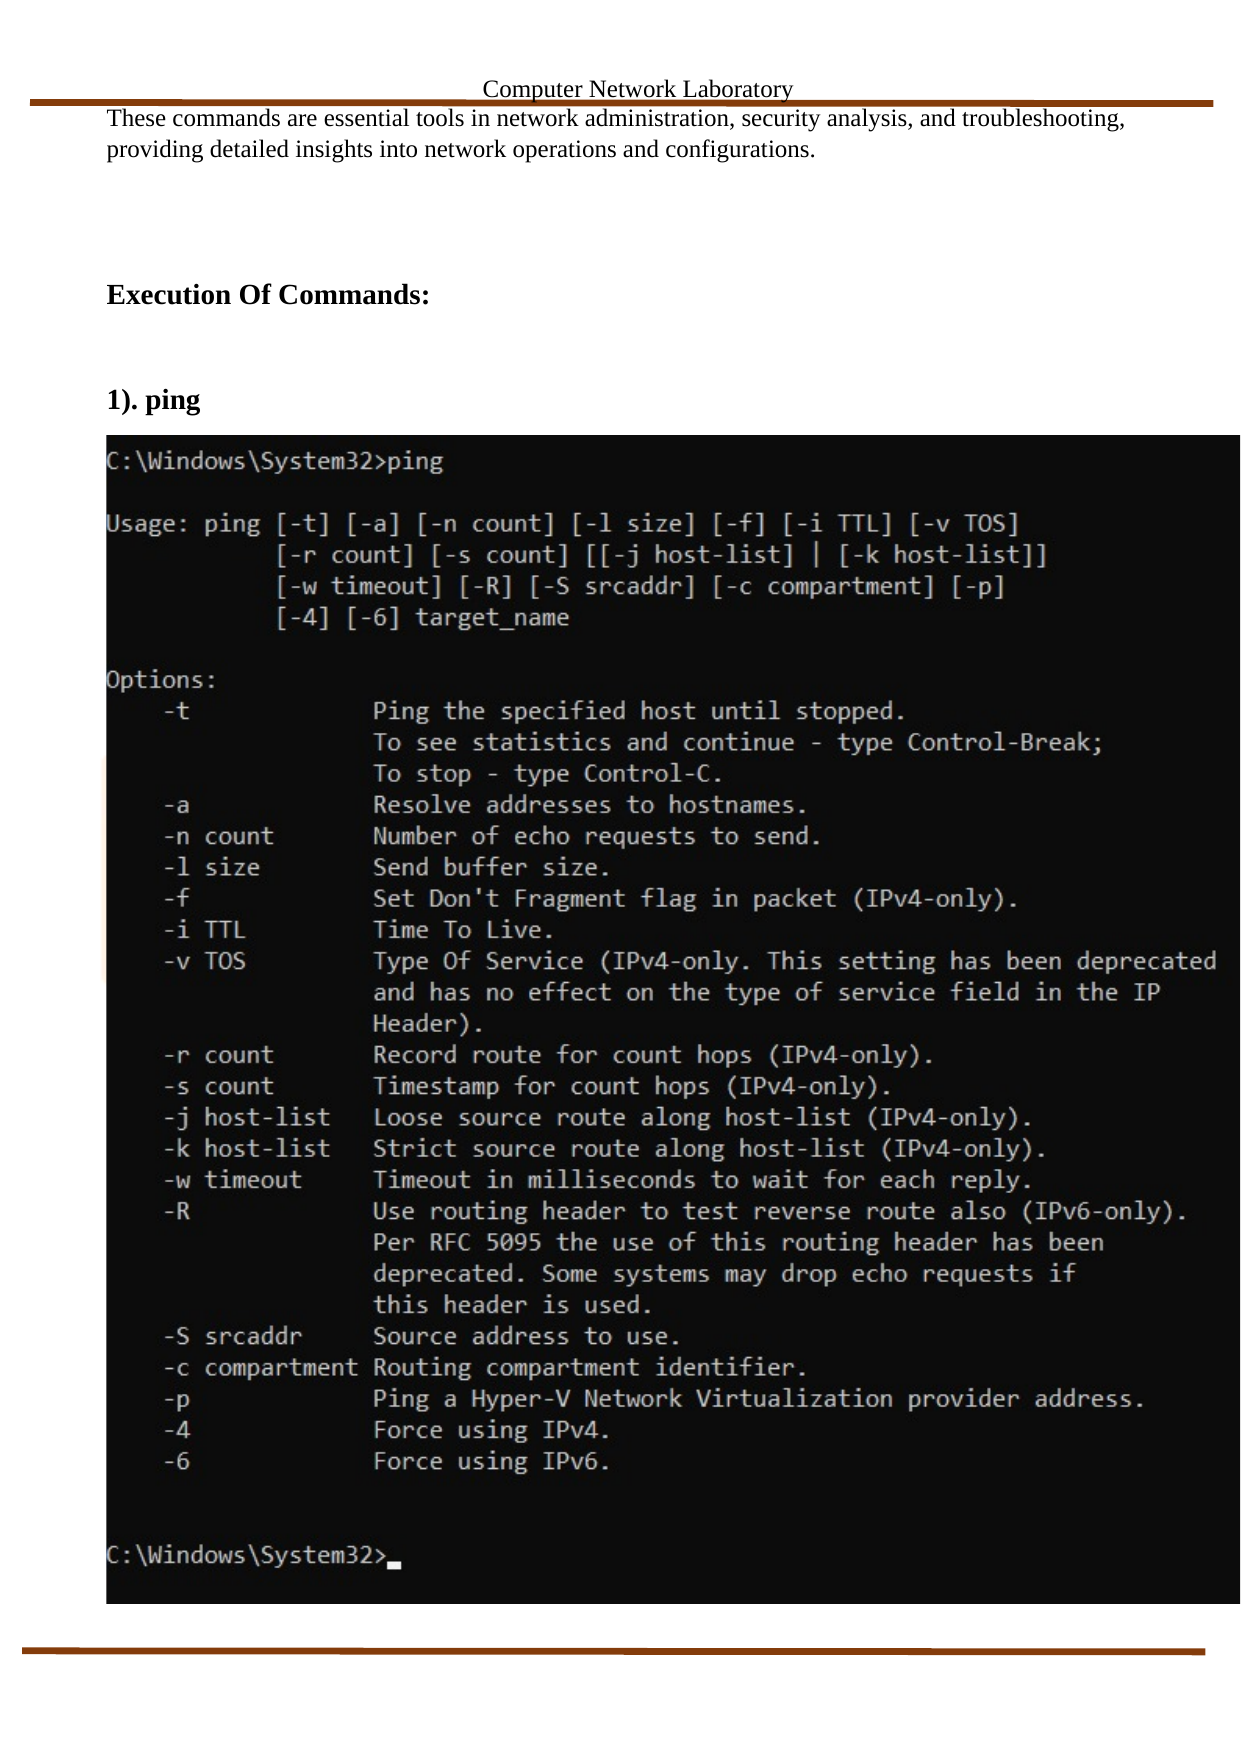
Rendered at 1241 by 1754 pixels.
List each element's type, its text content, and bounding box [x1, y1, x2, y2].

text These commands are essential tools in network administration, security analysis, and troubleshooting, providing detailed insights into network operations and configurations. [106, 103, 1169, 162]
text 1). ping [106, 382, 1169, 416]
picture [106, 435, 1241, 1604]
text Execution Of Commands: [106, 277, 1169, 310]
